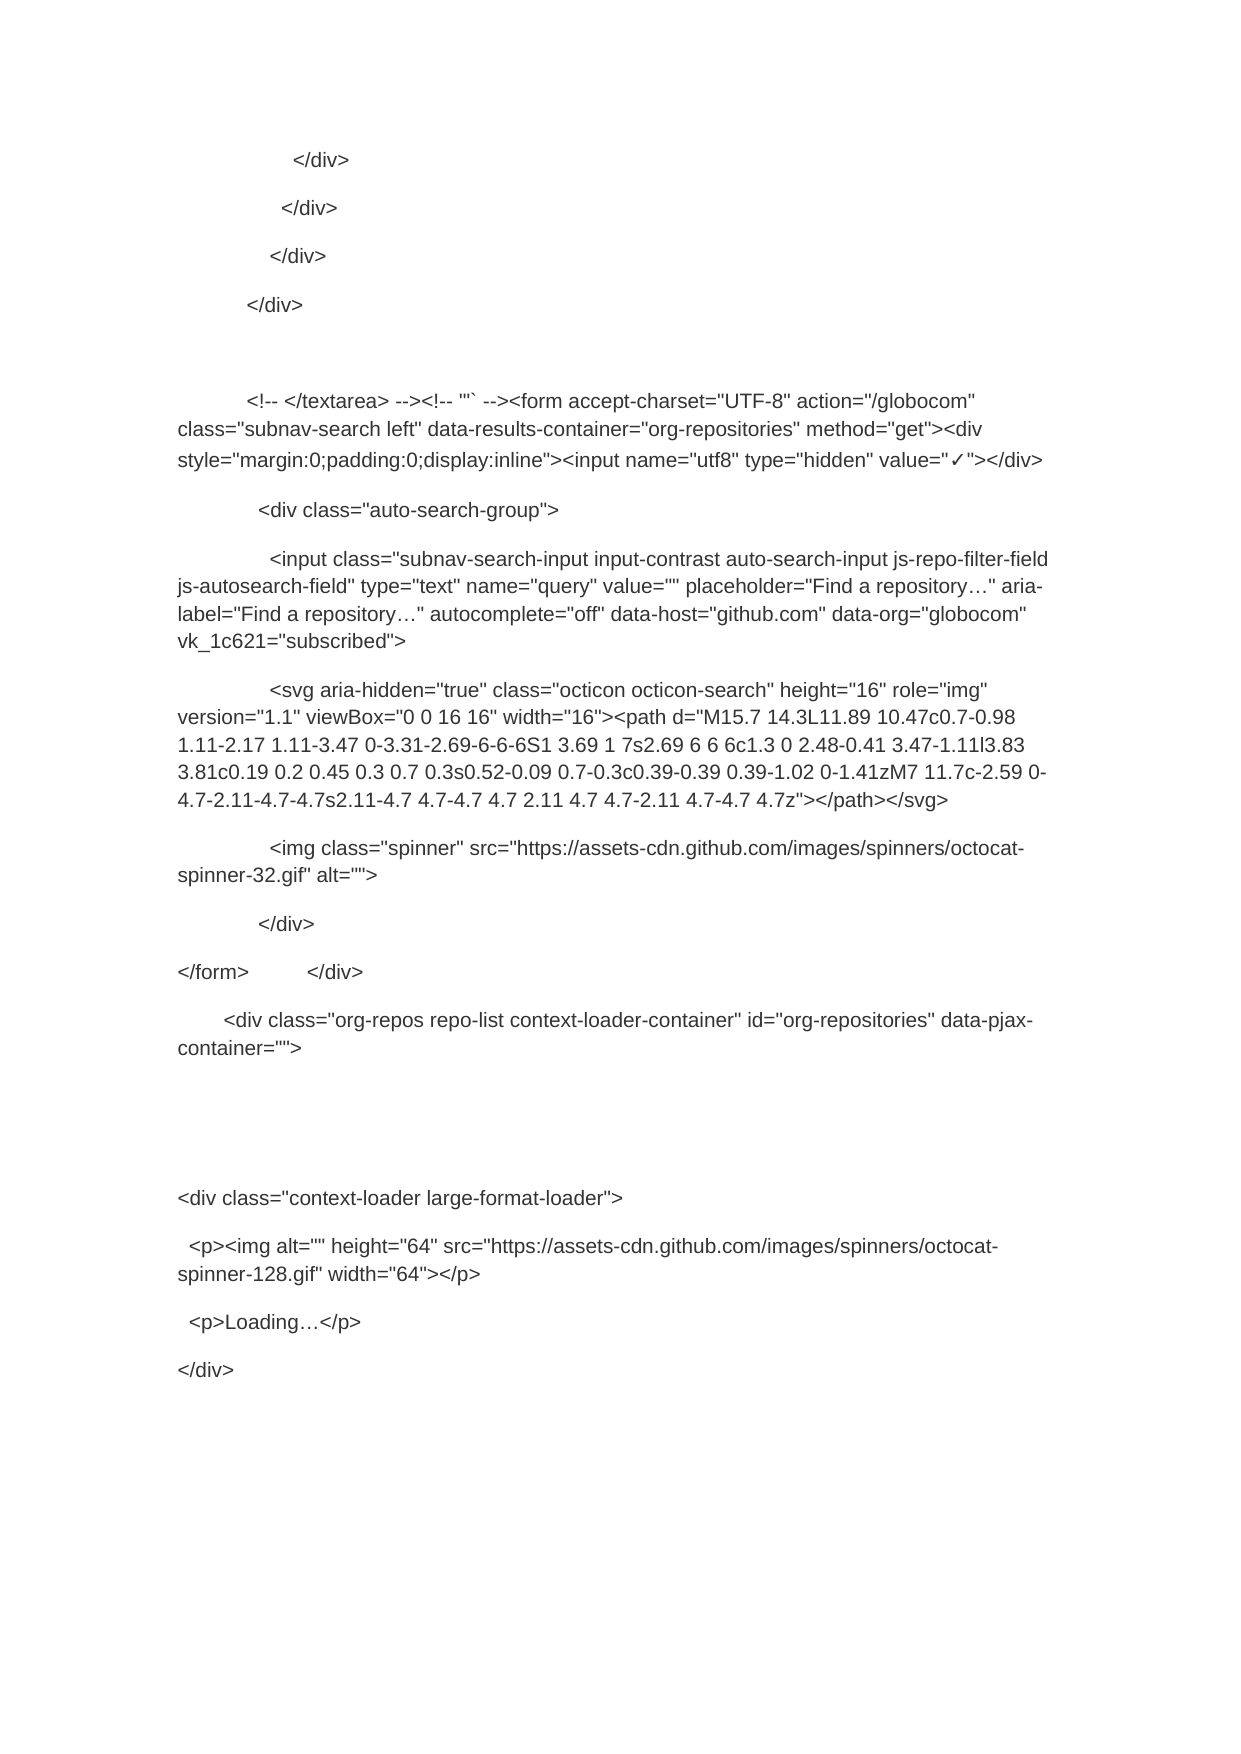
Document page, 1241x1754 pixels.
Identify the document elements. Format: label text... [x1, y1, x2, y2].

text <svg aria-hidden="true" class="octicon octicon-search" height="16" role="img" version="1.1" viewBox="0 0 16 16" width="16"><path d="M15.7 14.3L11.89 10.47c0.7-0.98 1.11-2.17 1.11-3.47 0-3.31-2.69-6-6-6S1 3.69 1 7s2.69 6 6 6c1.3 0 2.48-0.41 3.47-1.11l3.83 3.81c0.19 0.2 0.45 0.3 0.7 0.3s0.52-0.09 0.7-0.3c0.39-0.39 0.39-1.02 0-1.41zM7 11.7c-2.59 0-4.7-2.11-4.7-4.7s2.11-4.7 4.7-4.7 4.7 2.11 4.7 4.7-2.11 4.7-4.7 4.7z"></path></svg> [177, 677, 1063, 811]
text </form> </div> [177, 960, 1063, 984]
text <!-- </textarea> --><!-- '"` --><form accept-charset="UTF-8" action="/globocom" class="subnav-search left" data-results-container="org-repositories" method="get"><div style="margin:0;padding:0;display:inline"><input name="utf8" type="hidden" value="✓"></div> [177, 389, 1063, 473]
text </div> [177, 244, 1063, 268]
text <div class="org-repos repo-list context-loader-container" id="org-repositories" data-pjax-container=""> [177, 1008, 1063, 1060]
text <p>Loading…</p> [177, 1310, 1063, 1334]
text </div> [177, 148, 1063, 172]
text <p><img alt="" height="64" src="https://assets-cdn.github.com/images/spinners/octocat-spinner-128.gif" width="64"></p> [177, 1234, 1063, 1285]
text </div> [177, 1358, 1063, 1382]
text <div class="context-loader large-format-loader"> [177, 1186, 1063, 1209]
text <img class="spinner" src="https://assets-cdn.github.com/images/spinners/octocat-spinner-32.gif" alt=""> [177, 836, 1063, 887]
text </div> [177, 912, 1063, 936]
text </div> [177, 293, 1063, 317]
text <div class="auto-search-group"> [177, 498, 1063, 522]
text </div> [177, 196, 1063, 220]
text <input class="subnav-search-input input-contrast auto-search-input js-repo-filter-field js-autosearch-field" type="text" name="query" value="" placeholder="Find a repository…" aria-label="Find a repository…" autocomplete="off" data-host="github.com" data-org="globocom" vk_1c621="subscribed"> [177, 547, 1063, 653]
